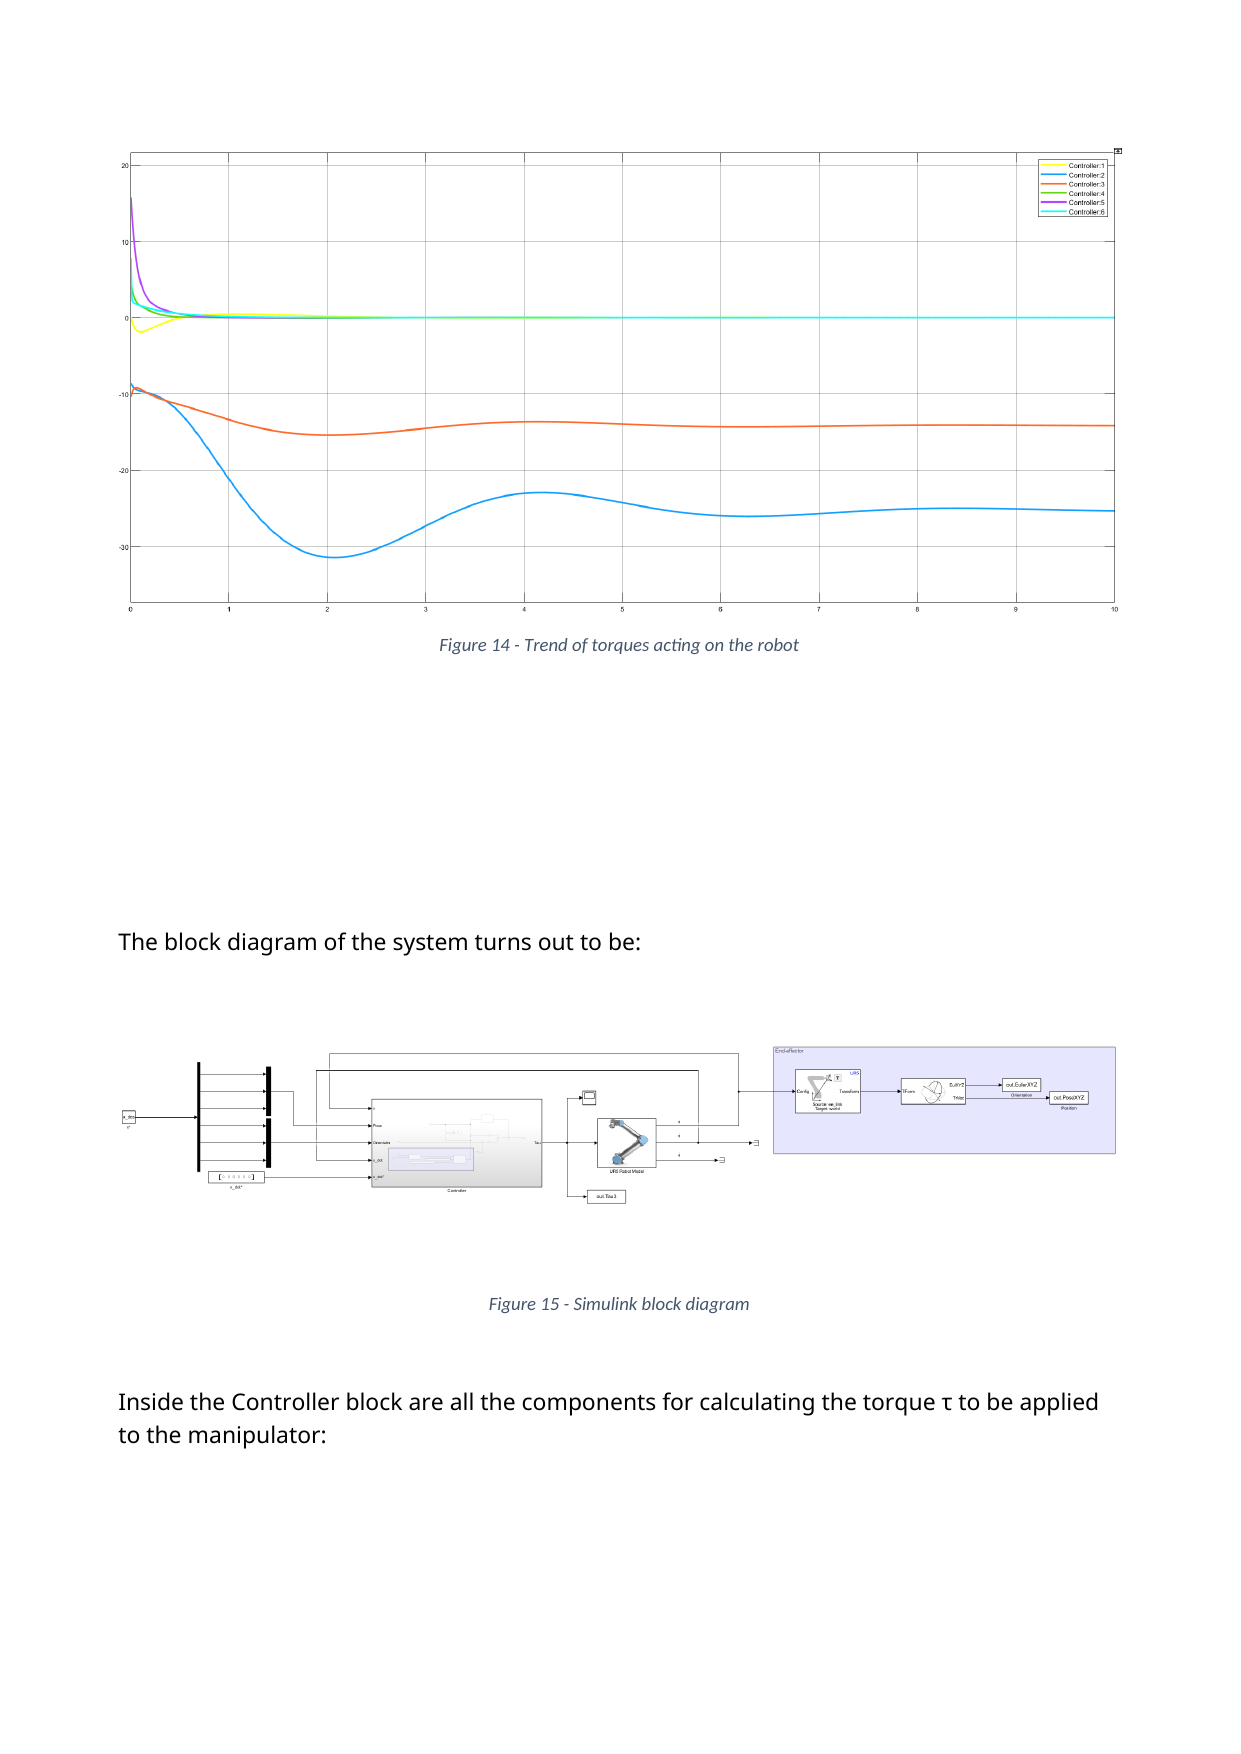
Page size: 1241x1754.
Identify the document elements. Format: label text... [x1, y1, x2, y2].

text The block diagram of the system turns out to be: [118, 926, 1122, 957]
text Inside the Controller block are all the components for calculating the torque τ to be applied to the manipulator: [118, 1386, 1122, 1450]
text Figure 14 - Trend of torques acting on the robot [118, 633, 1122, 656]
picture [118, 975, 1123, 1274]
picture [118, 147, 1123, 615]
